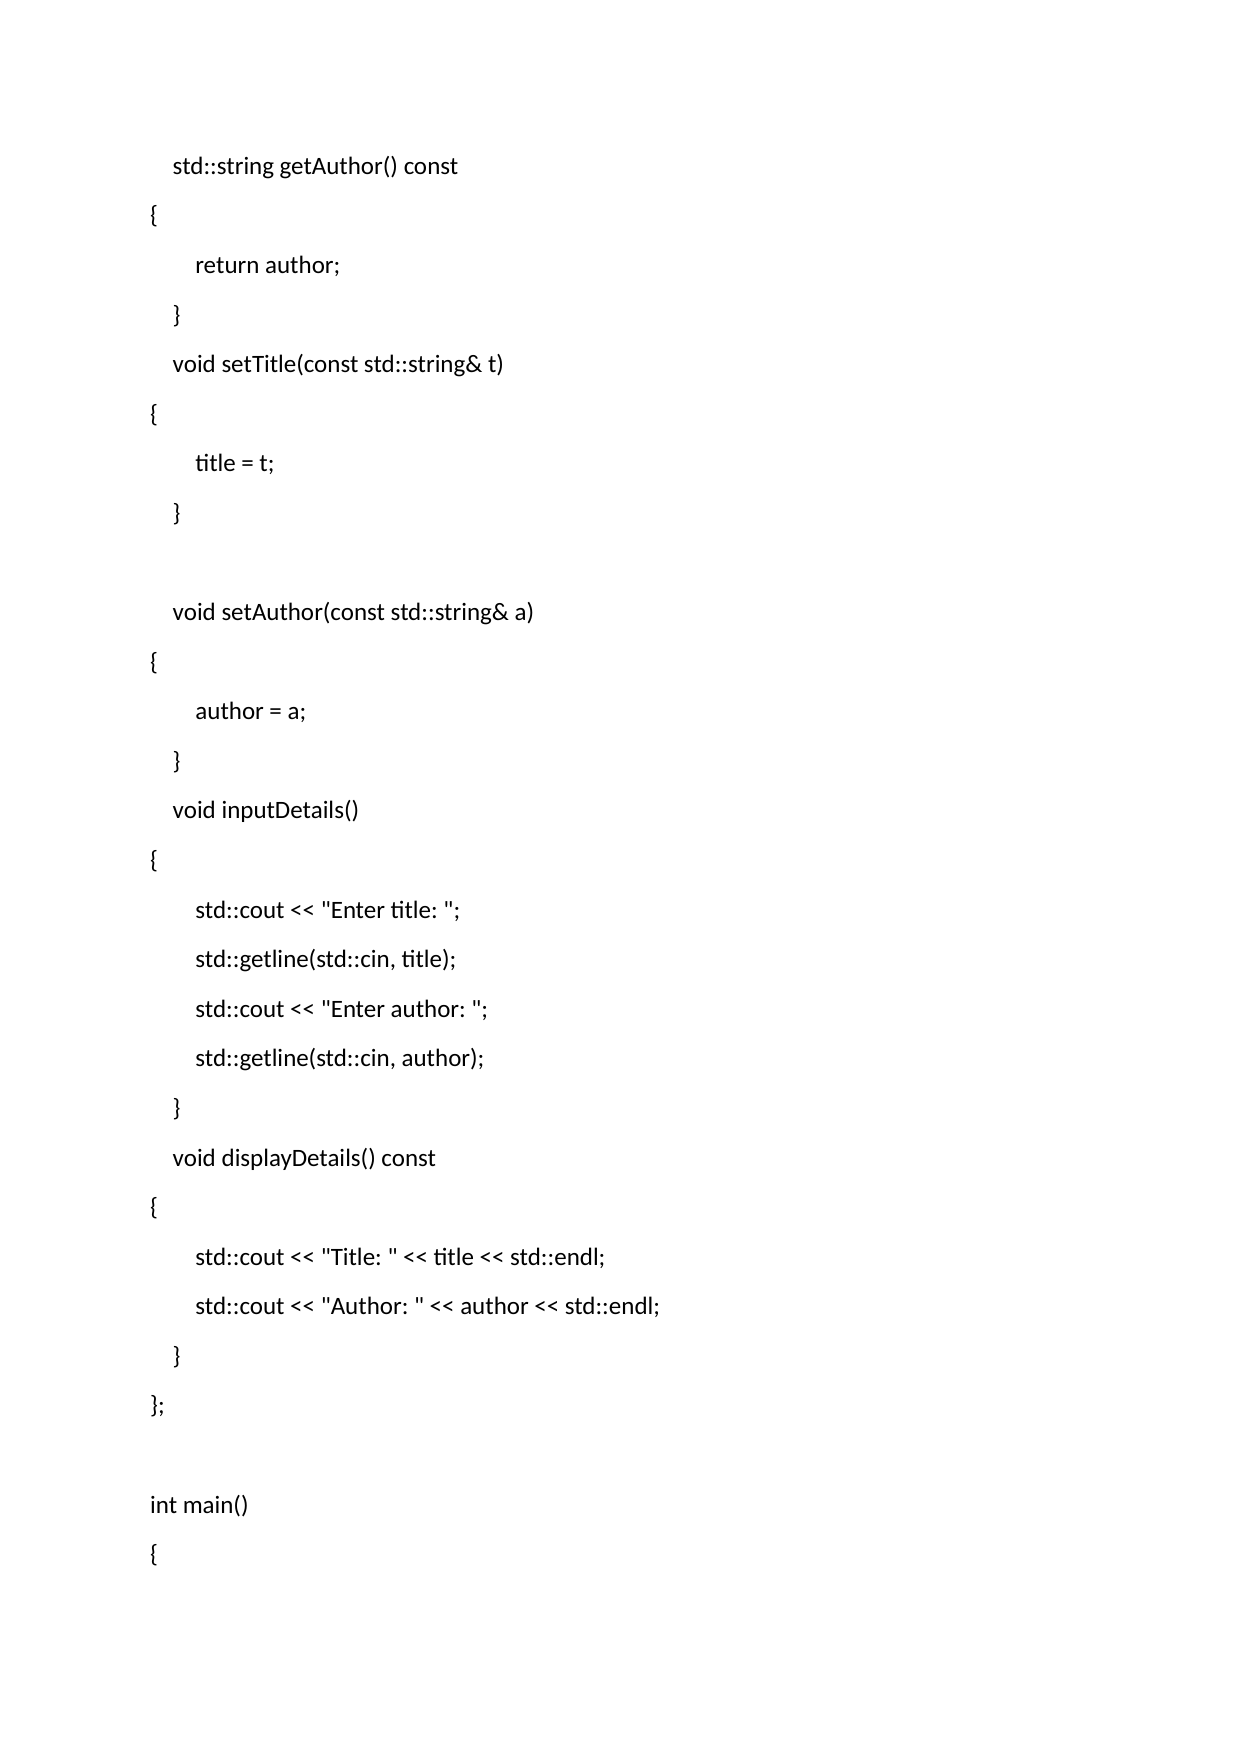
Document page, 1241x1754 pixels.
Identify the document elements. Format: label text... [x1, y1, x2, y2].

text std::cout << "Title: " << title << std::endl; [150, 1241, 1090, 1271]
text return author; [150, 249, 1090, 280]
text } [150, 1340, 1090, 1371]
text title = t; [150, 447, 1090, 478]
text }; [150, 1389, 1090, 1420]
text { [150, 1538, 1090, 1569]
text void setTitle(const std::string& t) [150, 348, 1090, 379]
text void setAuthor(const std::string& a) [150, 596, 1090, 627]
text { [150, 844, 1090, 875]
text { [150, 646, 1090, 676]
text } [150, 299, 1090, 329]
text int main() [150, 1489, 1090, 1519]
text std::getline(std::cin, author); [150, 1042, 1090, 1073]
text } [150, 1092, 1090, 1123]
text std::cout << "Enter author: "; [150, 993, 1090, 1023]
text } [150, 745, 1090, 776]
text std::string getAuthor() const [150, 150, 1090, 181]
text void displayDetails() const [150, 1142, 1090, 1172]
text std::cout << "Author: " << author << std::endl; [150, 1290, 1090, 1321]
text { [150, 398, 1090, 428]
text author = a; [150, 695, 1090, 726]
text void inputDetails() [150, 794, 1090, 825]
text std::getline(std::cin, title); [150, 943, 1090, 974]
text std::cout << "Enter title: "; [150, 894, 1090, 924]
text } [150, 497, 1090, 528]
text { [150, 199, 1090, 230]
text { [150, 1191, 1090, 1222]
